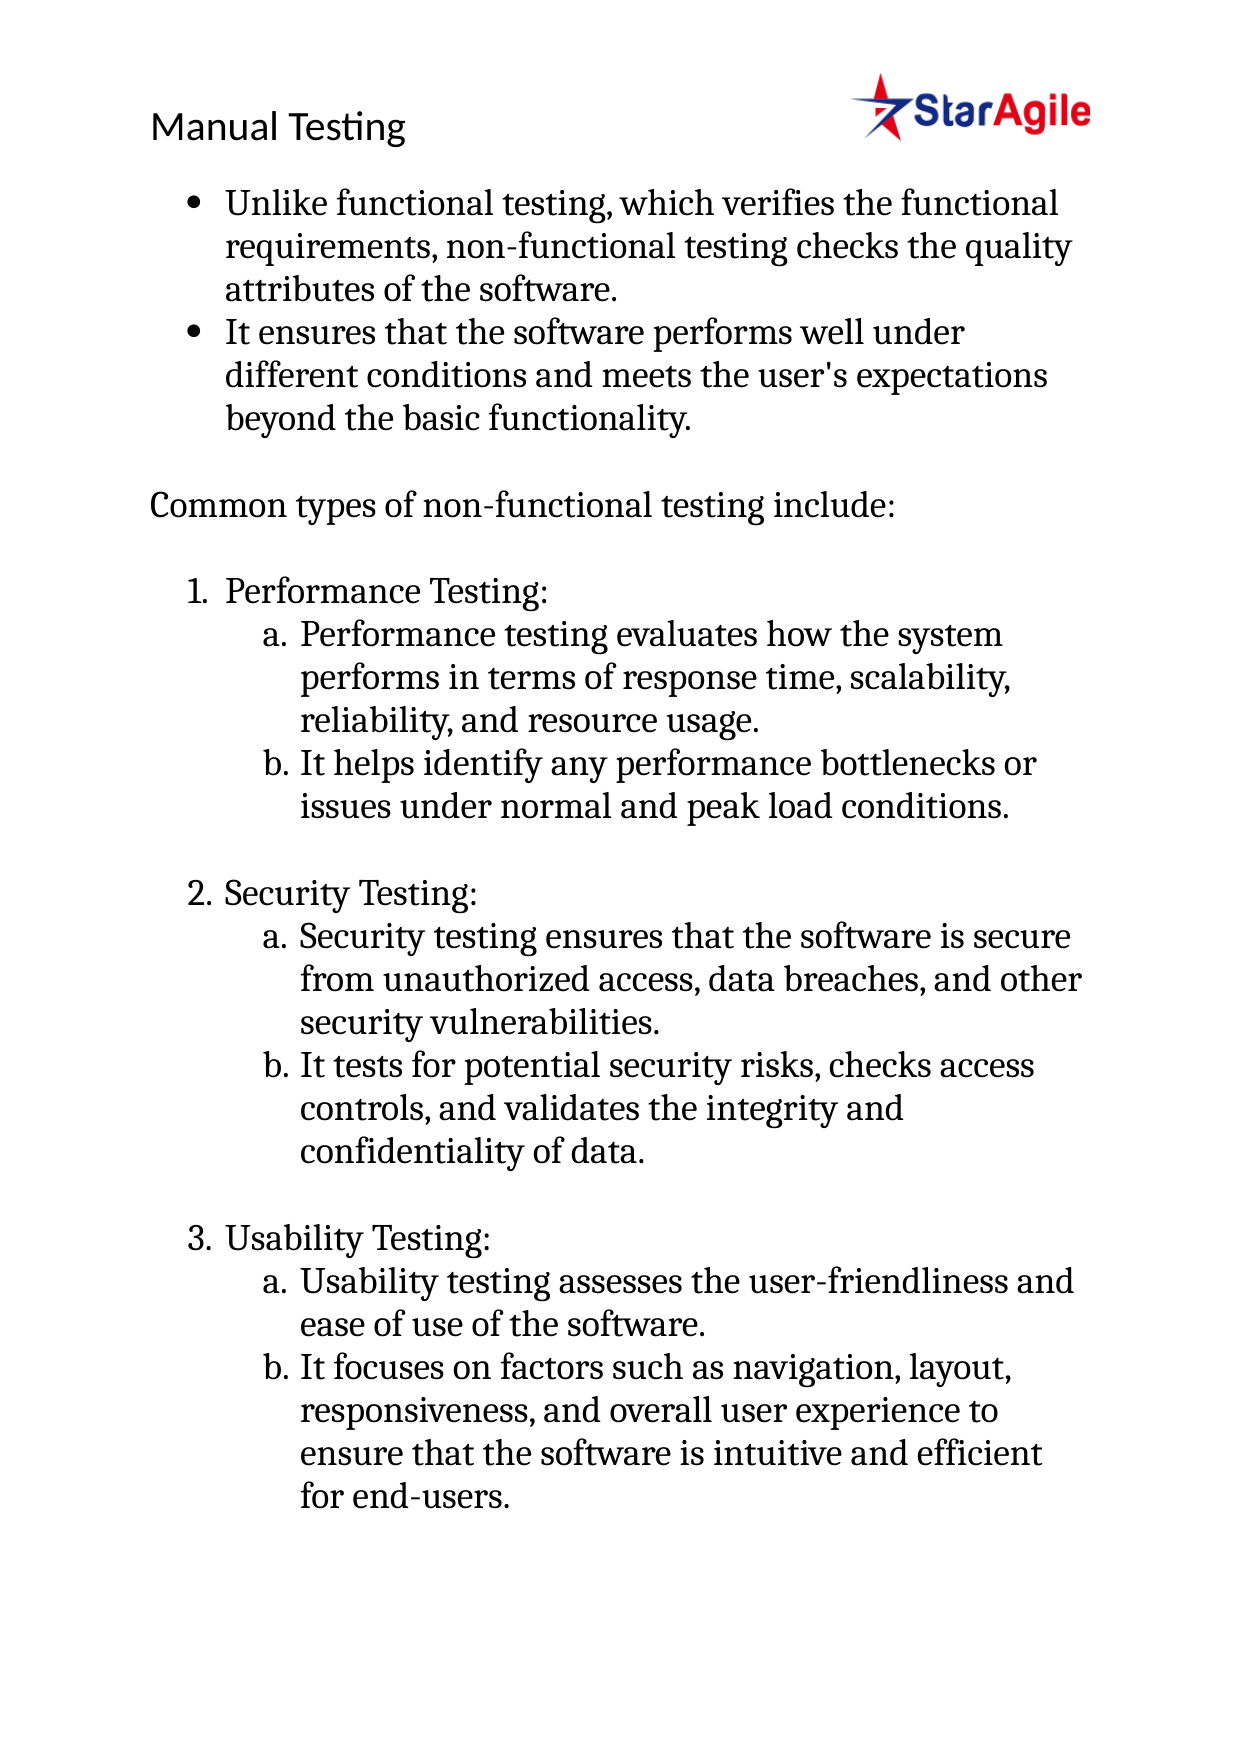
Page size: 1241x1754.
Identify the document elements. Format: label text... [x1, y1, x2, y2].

list It tests for potential security risks, checks access controls, and validates the integrity and confidentiality of data. [262, 1044, 1090, 1173]
list Security testing ensures that the software is secure from unauthorized access, data breaches, and other security vulnerabilities. [262, 914, 1090, 1044]
list Performance testing evaluates how the system performs in terms of response time, scalability, reliability, and resource usage. [262, 613, 1090, 742]
list It helps identify any performance bottlenecks or issues under normal and peak load conditions. [262, 742, 1090, 828]
picture [850, 73, 1091, 141]
list It ensures that the software performs well under different conditions and meets the user's expectations beyond the basic functionality. [187, 311, 1090, 440]
list It focuses on factors such as navigation, layout, responsiveness, and overall user experience to ensure that the software is intuitive and efficient for end-users. [262, 1346, 1090, 1518]
list Unlike functional testing, which verifies the functional requirements, non-functional testing checks the quality attributes of the software. [187, 181, 1090, 311]
text Common types of non-functional testing include: [150, 483, 1090, 526]
list Security Testing: [187, 871, 1090, 914]
list Usability Testing: [187, 1216, 1090, 1259]
list Usability testing assesses the user-friendliness and ease of use of the software. [262, 1259, 1090, 1346]
list Performance Testing: [187, 569, 1090, 613]
